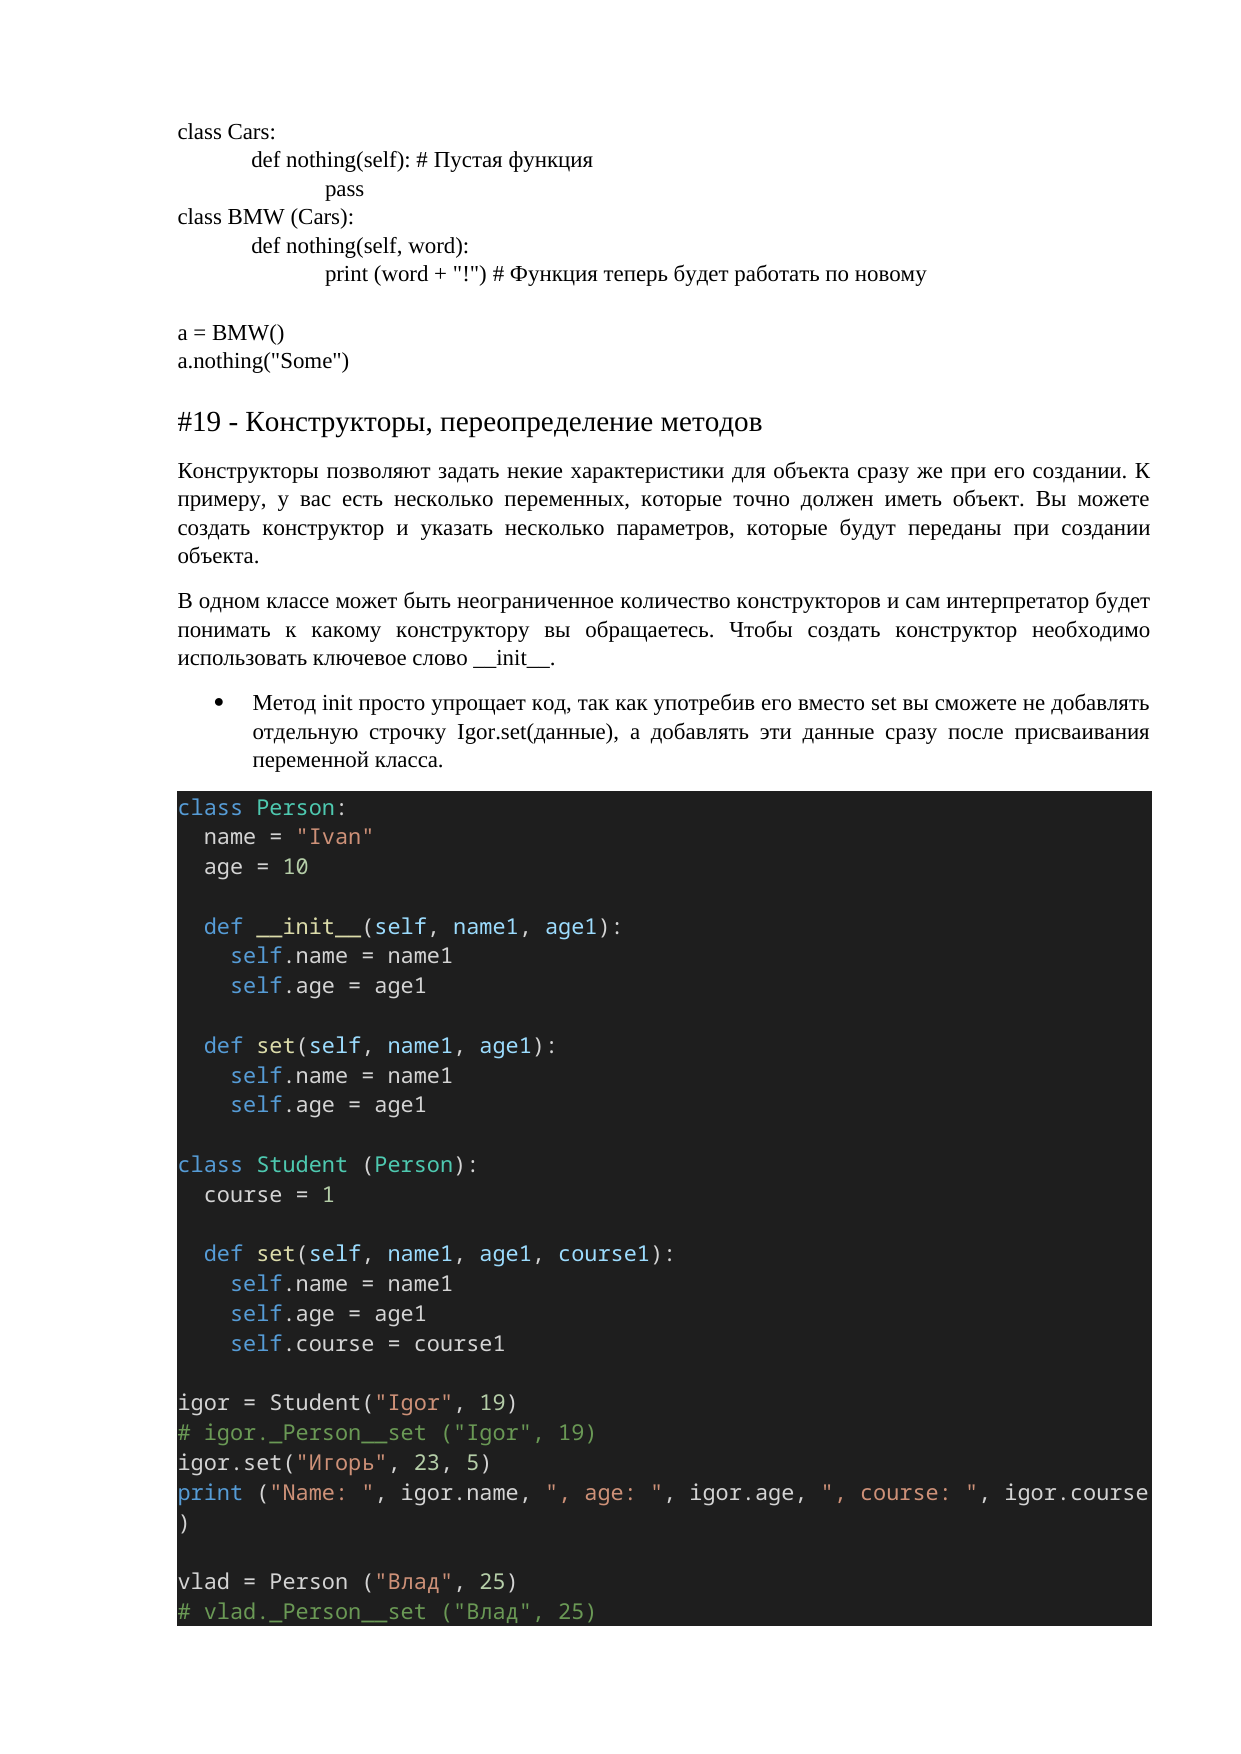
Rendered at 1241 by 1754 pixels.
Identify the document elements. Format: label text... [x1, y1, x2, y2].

text class Person: [177, 791, 1152, 821]
text a.nothing("Some") [177, 347, 1152, 374]
list Метод init просто упрощает код, так как употребив его вместо set вы сможете не добавлять отдельную строчку Igor.set(данные), а добавлять эти данные сразу после присваивания переменной класса. [215, 689, 1152, 773]
text self.age = age1 [177, 1089, 1152, 1119]
text igor = Student("Igor", 19) [177, 1387, 1152, 1417]
text self.name = name1 [177, 1059, 1152, 1089]
text igor.set("Игорь", 23, 5) [177, 1447, 1152, 1477]
text a = BMW() [177, 319, 1152, 345]
text self.name = name1 [177, 1268, 1152, 1298]
text print ("Name: ", igor.name, ", age: ", igor.age, ", course: ", igor.course) [177, 1477, 1152, 1536]
text print (word + "!") # Функция теперь будет работать по новому [177, 260, 1152, 287]
text def nothing(self, word): [177, 232, 1152, 258]
text pass [177, 175, 1152, 201]
text self.age = age1 [177, 970, 1152, 1000]
text self.age = age1 [177, 1298, 1152, 1328]
text def __init__(self, name1, age1): [177, 911, 1152, 940]
text class Cars: [177, 118, 1152, 144]
text # vlad._Person__set ("Влад", 25) [177, 1596, 1152, 1626]
text age = 10 [177, 851, 1152, 881]
text self.name = name1 [177, 940, 1152, 970]
text course = 1 [177, 1179, 1152, 1208]
text def set(self, name1, age1, course1): [177, 1238, 1152, 1268]
text self.course = course1 [177, 1328, 1152, 1357]
text # igor._Person__set ("Igor", 19) [177, 1417, 1152, 1447]
text В одном классе может быть неограниченное количество конструкторов и сам интерпретатор будет понимать к какому конструктору вы обращаетесь. Чтобы создать конструктор необходимо использовать ключевое слово __init__. [177, 587, 1152, 671]
text def set(self, name1, age1): [177, 1030, 1152, 1059]
text #19 - Конструкторы, переопределение методов [177, 404, 1152, 438]
text class Student (Person): [177, 1149, 1152, 1179]
text vlad = Person ("Влад", 25) [177, 1566, 1152, 1596]
text name = "Ivan" [177, 821, 1152, 851]
text def nothing(self): # Пустая функция [177, 147, 1152, 173]
text class BMW (Cars): [177, 203, 1152, 230]
text Конструкторы позволяют задать некие характеристики для объекта сразу же при его создании. К примеру, у вас есть несколько переменных, которые точно должен иметь объект. Вы можете создать конструктор и указать несколько параметров, которые будут переданы при создании объекта. [177, 457, 1152, 569]
